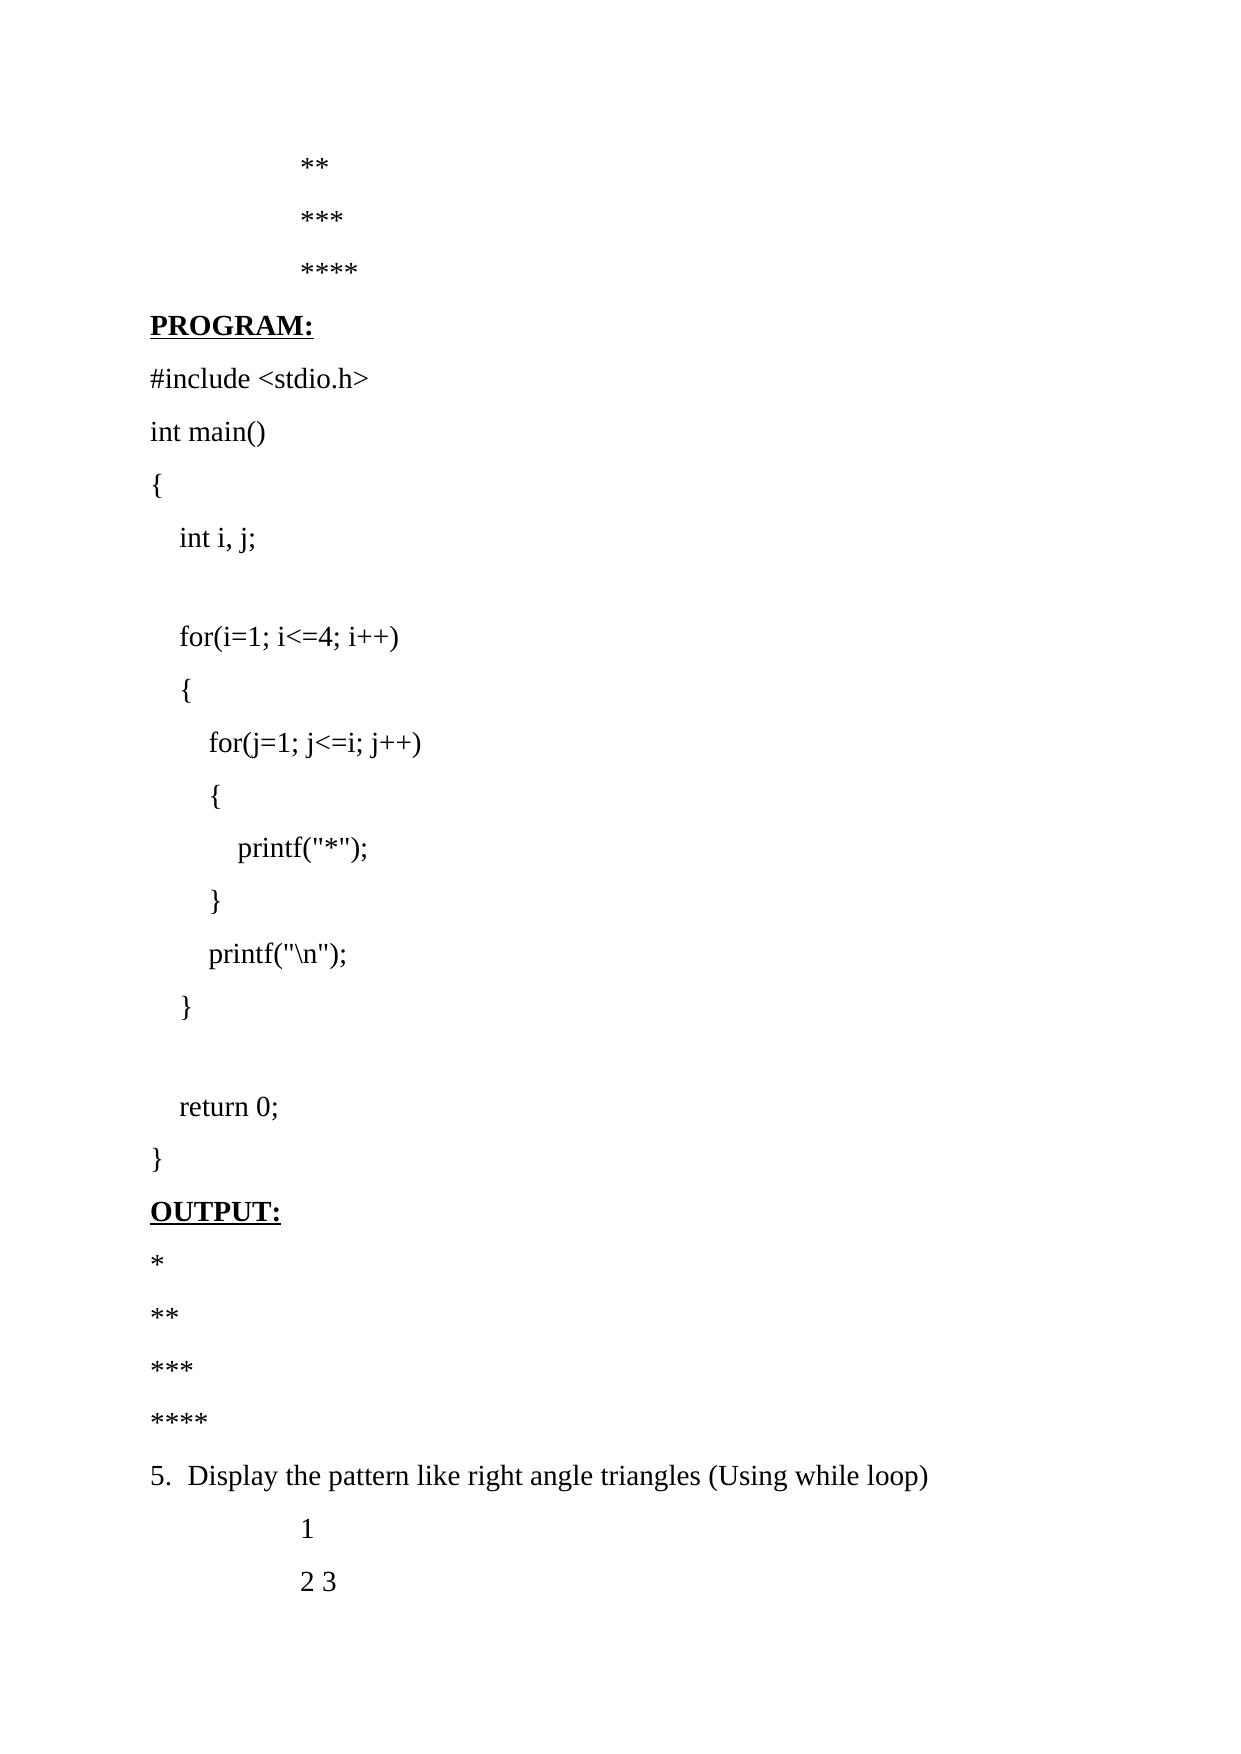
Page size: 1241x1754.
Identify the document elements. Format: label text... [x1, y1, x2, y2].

text int i, j; [150, 520, 1090, 553]
text * [150, 1247, 1090, 1281]
text } [150, 1142, 1090, 1175]
text printf("\n"); [150, 936, 1090, 970]
text } [150, 989, 1090, 1023]
text ** [150, 1300, 1090, 1333]
text { [150, 672, 1090, 706]
text for(i=1; i<=4; i++) [150, 619, 1090, 653]
text ** [300, 150, 1090, 183]
text printf("*"); [150, 831, 1090, 864]
text { [150, 778, 1090, 811]
text for(j=1; j<=i; j++) [150, 725, 1090, 758]
text OUTPUT: [150, 1194, 1090, 1228]
text *** [150, 1353, 1090, 1386]
text PROGRAM: [150, 308, 1090, 342]
list Display the pattern like right angle triangles (Using while loop) [150, 1458, 1090, 1492]
text 2 3 [300, 1564, 1090, 1598]
text *** [300, 203, 1090, 236]
text } [150, 883, 1090, 917]
text int main() [150, 414, 1090, 448]
text { [150, 467, 1090, 500]
text 1 [300, 1511, 1090, 1545]
text return 0; [150, 1089, 1090, 1122]
text **** [300, 256, 1090, 289]
text **** [150, 1406, 1090, 1439]
text #include <stdio.h> [150, 361, 1090, 395]
